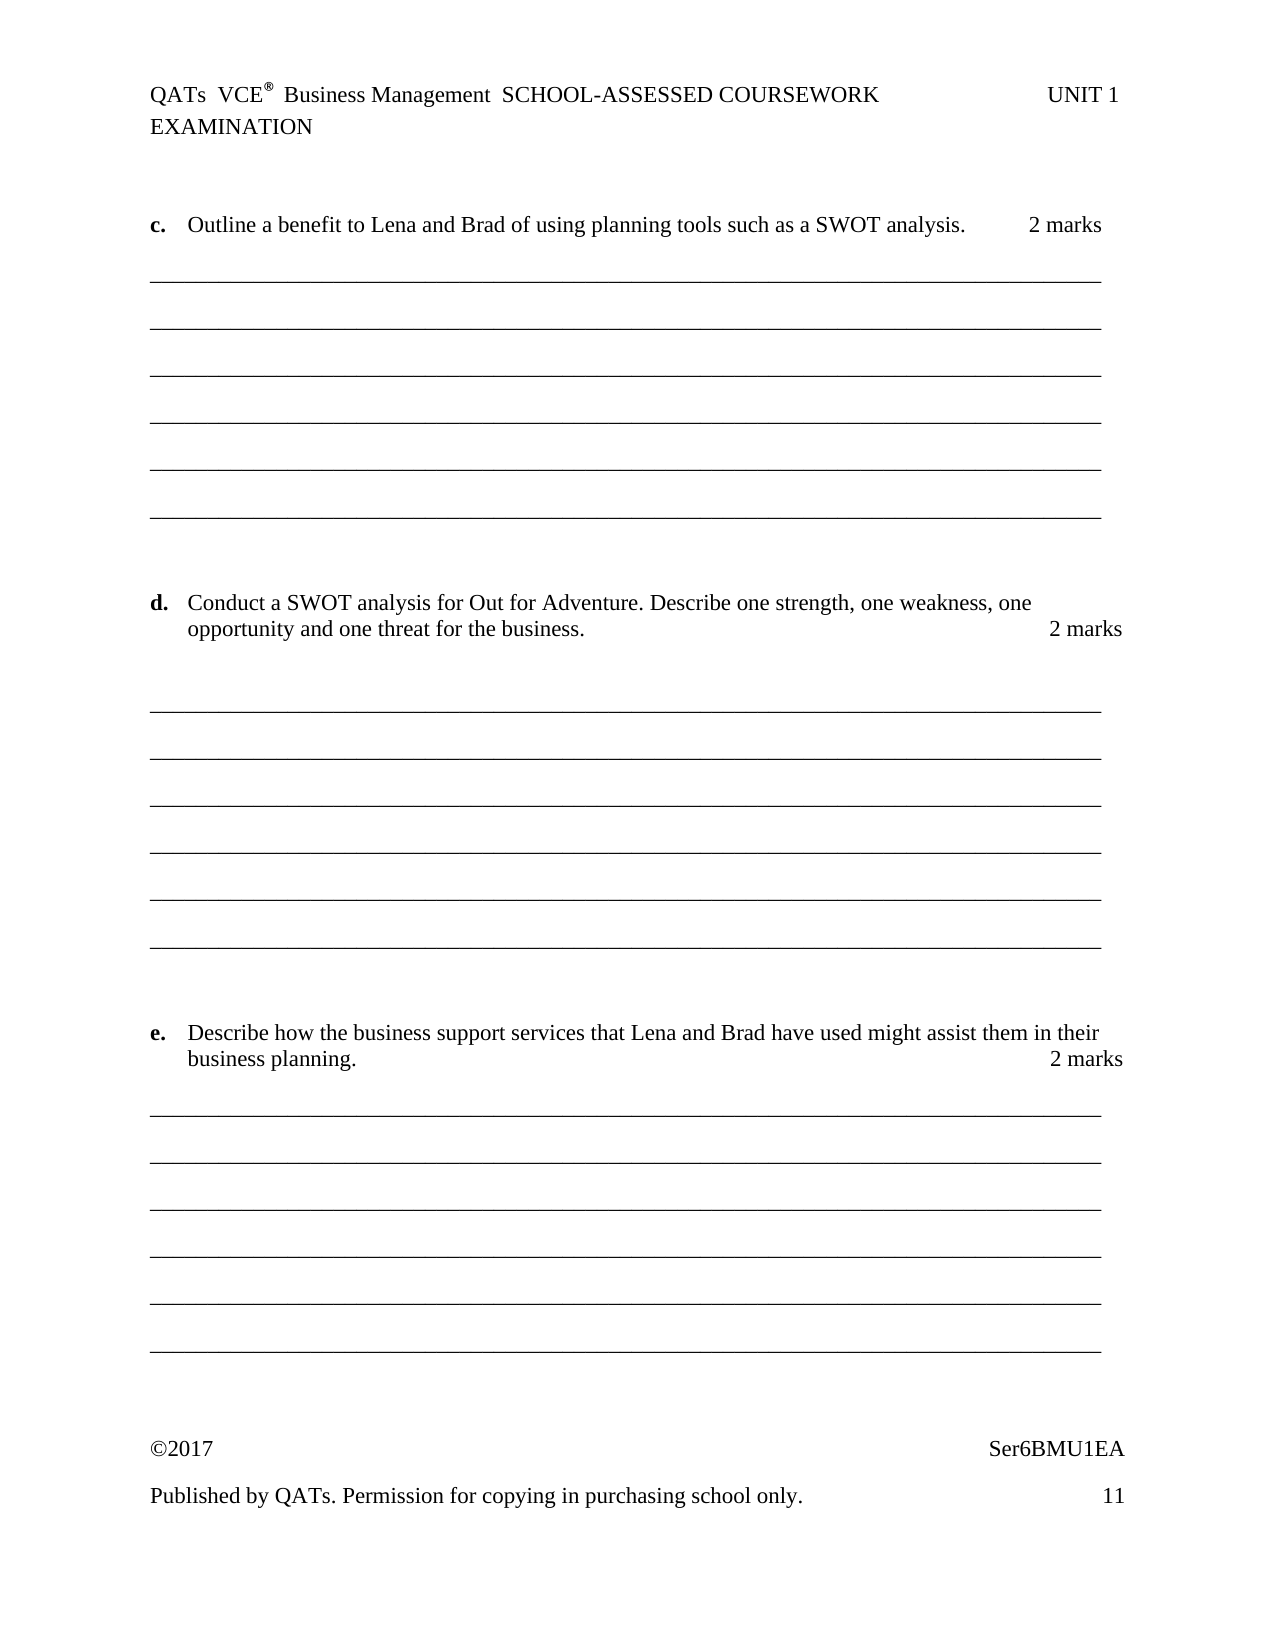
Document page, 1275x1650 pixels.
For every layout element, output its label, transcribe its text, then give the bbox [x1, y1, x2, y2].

text ___________________________________________________________________________________ [150, 1234, 1125, 1261]
text ___________________________________________________________________________________ [150, 689, 1125, 715]
text ___________________________________________________________________________________ [150, 830, 1125, 857]
text ___________________________________________________________________________________ [150, 400, 1125, 427]
text ___________________________________________________________________________________ [150, 1093, 1125, 1119]
text ___________________________________________________________________________________ [150, 736, 1125, 762]
text ___________________________________________________________________________________ [150, 878, 1125, 904]
text ___________________________________________________________________________________ [150, 1140, 1125, 1166]
text ___________________________________________________________________________________ [150, 1281, 1125, 1308]
list Describe how the business support services that Lena and Brad have used might assist them in their business planning. 2 marks [150, 1019, 1125, 1072]
list Outline a benefit to Lena and Brad of using planning tools such as a SWOT analysis. 2 marks [150, 211, 1125, 238]
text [150, 259, 1125, 285]
list Conduct a SWOT analysis for Out for Adventure. Describe one strength, one weakness, one opportunity and one threat for the business. 2 marks [150, 589, 1125, 668]
text ___________________________________________________________________________________ [150, 306, 1125, 332]
text ___________________________________________________________________________________ [150, 925, 1125, 951]
text ___________________________________________________________________________________ [150, 1187, 1125, 1213]
text ___________________________________________________________________________________ [150, 783, 1125, 809]
text ___________________________________________________________________________________ [150, 494, 1125, 521]
text ___________________________________________________________________________________ [150, 1329, 1125, 1355]
text ___________________________________________________________________________________ [150, 353, 1125, 379]
text ___________________________________________________________________________________ [150, 447, 1125, 474]
